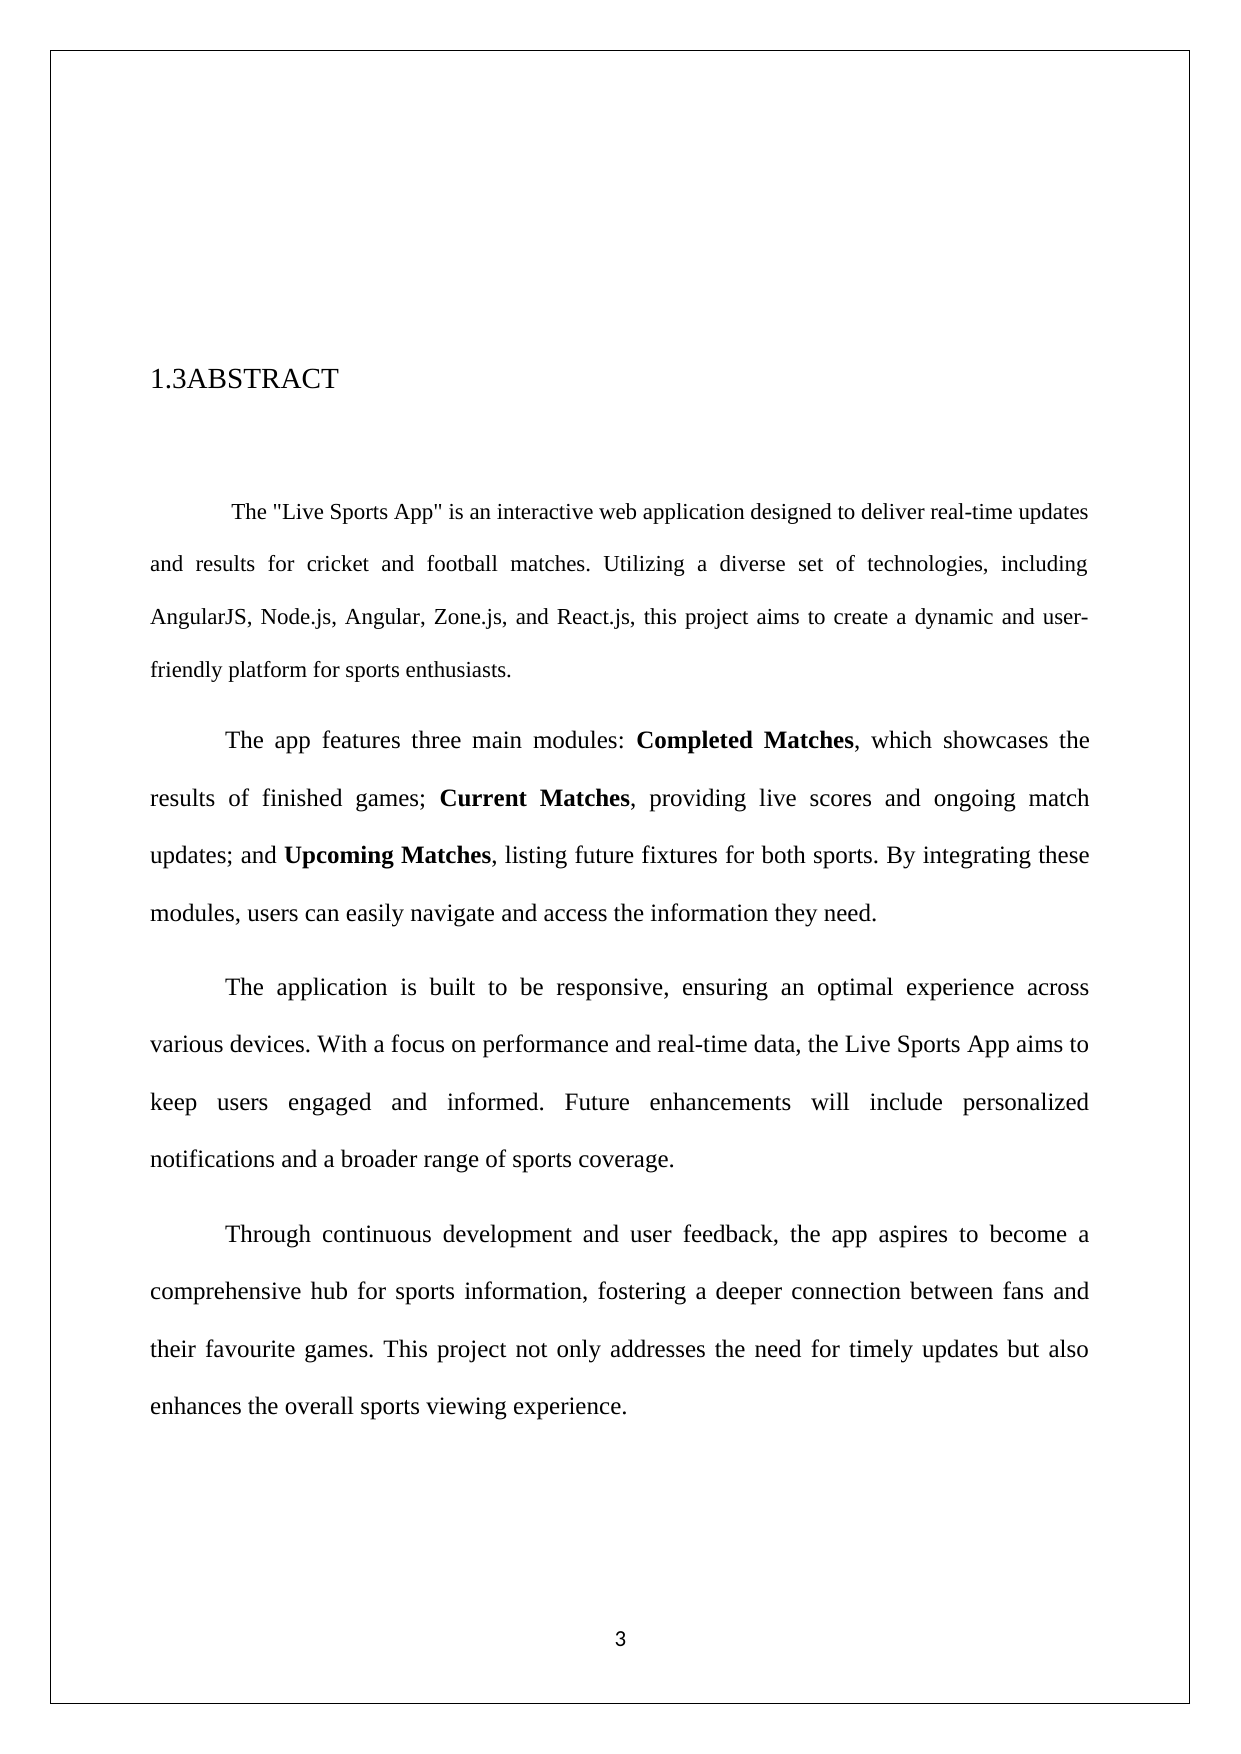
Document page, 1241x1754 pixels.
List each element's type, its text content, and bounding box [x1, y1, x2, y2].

text The app features three main modules: Completed Matches, which showcases the results of finished games; Current Matches, providing live scores and ongoing match updates; and Upcoming Matches, listing future fixtures for both sports. By integrating these modules, users can easily navigate and access the information they need. [150, 725, 1090, 927]
text Through continuous development and user feedback, the app aspires to become a comprehensive hub for sports information, fostering a deeper connection between fans and their favourite games. This project not only addresses the need for timely updates but also enhances the overall sports viewing experience. [150, 1219, 1090, 1420]
text 1.3ABSTRACT [150, 361, 1090, 395]
text The application is built to be responsive, ensuring an optimal experience across various devices. With a focus on performance and real-time data, the Live Sports App aims to keep users engaged and informed. Future enhancements will include personalized notifications and a broader range of sports coverage. [150, 972, 1090, 1173]
text The "Live Sports App" is an interactive web application designed to deliver real-time updates and results for cricket and football matches. Utilizing a diverse set of technologies, including AngularJS, Node.js, Angular, Zone.js, and React.js, this project aims to create a dynamic and user-friendly platform for sports enthusiasts. [150, 498, 1090, 682]
